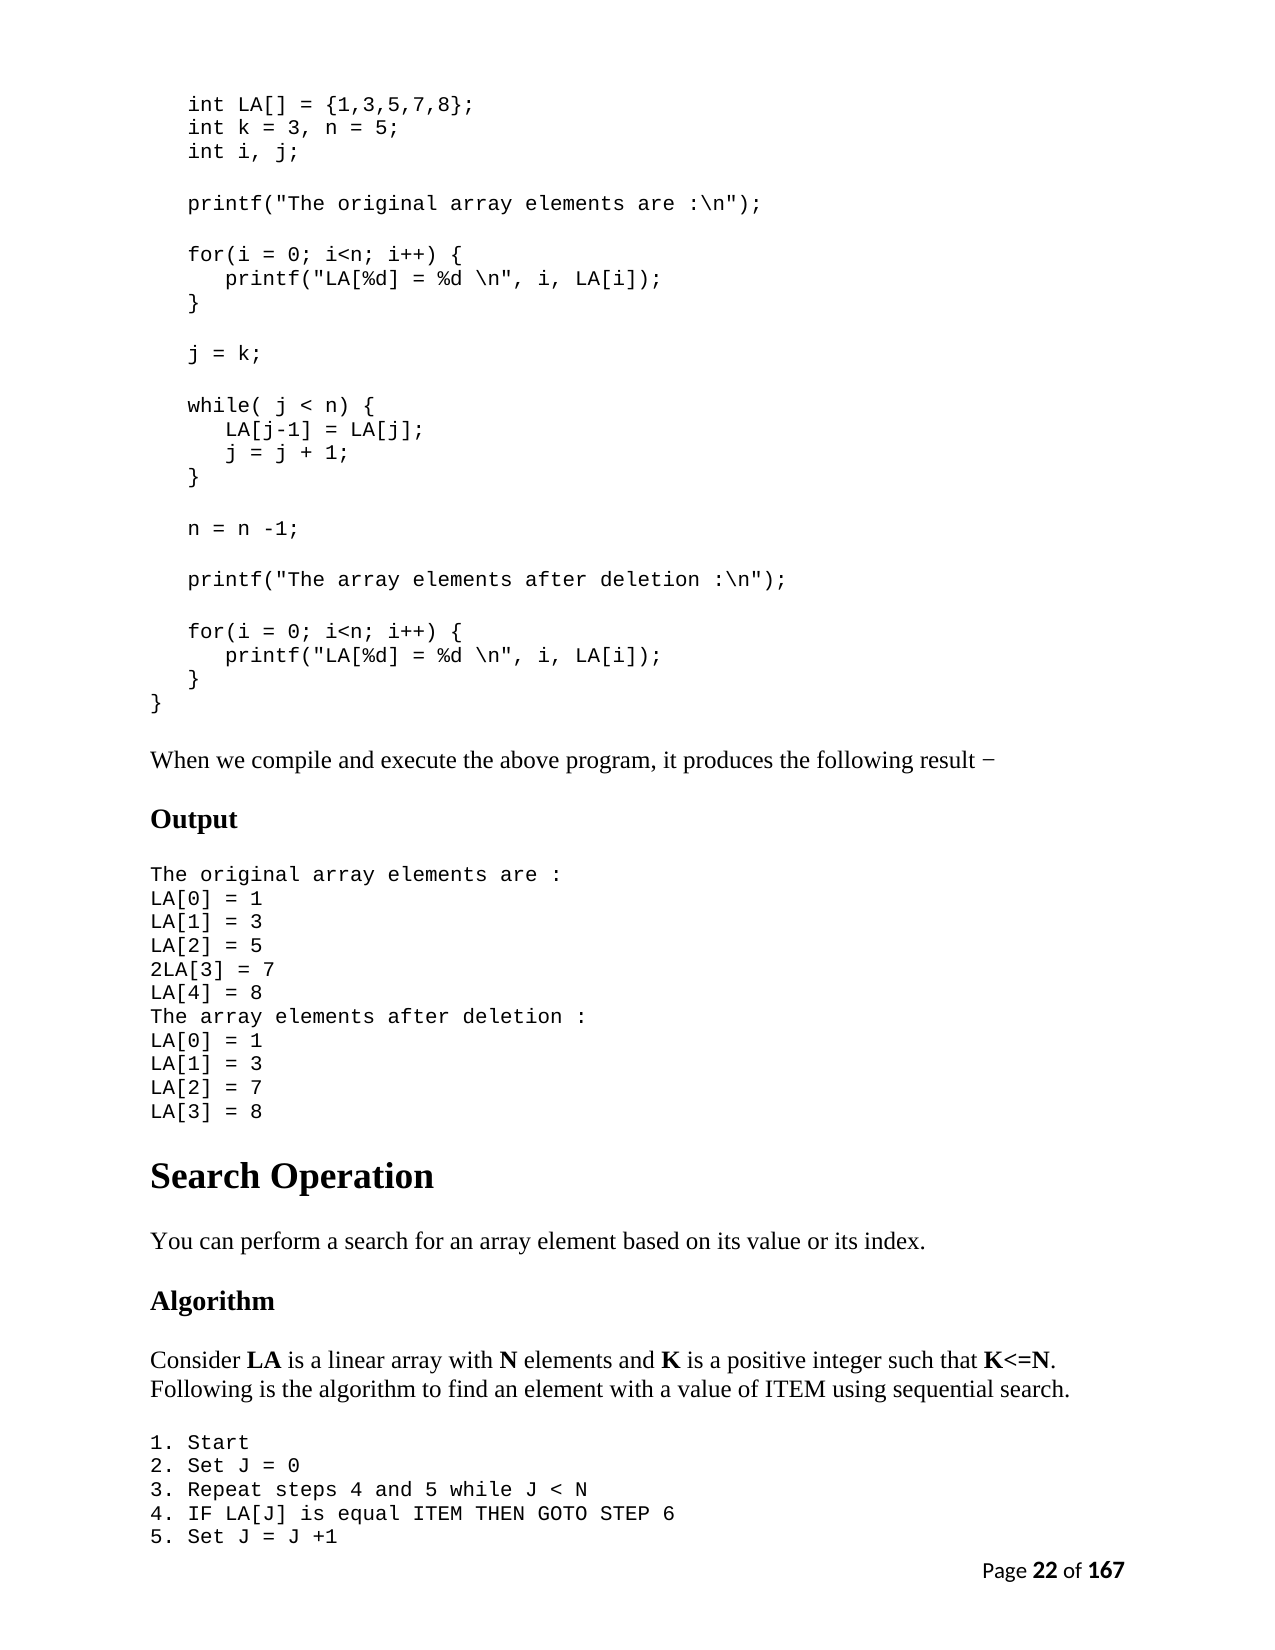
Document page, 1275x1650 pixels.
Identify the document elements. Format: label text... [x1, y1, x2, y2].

text } [150, 668, 1125, 692]
text n = n -1; [150, 518, 1125, 541]
text Search Operation [150, 1153, 1125, 1197]
text LA[1] = 3 [150, 911, 1125, 935]
text The original array elements are : [150, 864, 1125, 888]
text LA[4] = 8 [150, 982, 1125, 1006]
text 4. IF LA[J] is equal ITEM THEN GOTO STEP 6 [150, 1503, 1125, 1526]
text for(i = 0; i<n; i++) { [150, 244, 1125, 268]
text } [150, 466, 1125, 489]
text int LA[] = {1,3,5,7,8}; [150, 94, 1125, 117]
text 3. Repeat steps 4 and 5 while J < N [150, 1479, 1125, 1503]
text } [150, 692, 1125, 716]
text The array elements after deletion : [150, 1006, 1125, 1030]
text j = k; [150, 343, 1125, 367]
text printf("LA[%d] = %d \n", i, LA[i]); [150, 644, 1125, 668]
text Algorithm [150, 1284, 1125, 1316]
text LA[3] = 8 [150, 1101, 1125, 1124]
text int k = 3, n = 5; [150, 117, 1125, 141]
text int i, j; [150, 141, 1125, 165]
text LA[0] = 1 [150, 888, 1125, 911]
text while( j < n) { [150, 395, 1125, 419]
text LA[0] = 1 [150, 1030, 1125, 1053]
text 1. Start [150, 1432, 1125, 1456]
text printf("LA[%d] = %d \n", i, LA[i]); [150, 268, 1125, 292]
text 2LA[3] = 7 [150, 959, 1125, 982]
text LA[2] = 7 [150, 1077, 1125, 1101]
text } [150, 292, 1125, 315]
text Consider LA is a linear array with N elements and K is a positive integer such that K<=N. Following is the algorithm to find an element with a value of ITEM using sequential search. [150, 1345, 1125, 1403]
text You can perform a search for an array element based on its value or its index. [150, 1226, 1125, 1254]
text Output [150, 803, 1125, 835]
text 5. Set J = J +1 [150, 1526, 1125, 1550]
text 2. Set J = 0 [150, 1456, 1125, 1479]
text LA[1] = 3 [150, 1053, 1125, 1077]
text printf("The array elements after deletion :\n"); [150, 569, 1125, 593]
text LA[j-1] = LA[j]; [150, 419, 1125, 442]
text for(i = 0; i<n; i++) { [150, 621, 1125, 644]
text When we compile and execute the above program, it produces the following result − [150, 745, 1125, 773]
text LA[2] = 5 [150, 935, 1125, 959]
text j = j + 1; [150, 442, 1125, 466]
text printf("The original array elements are :\n"); [150, 193, 1125, 216]
